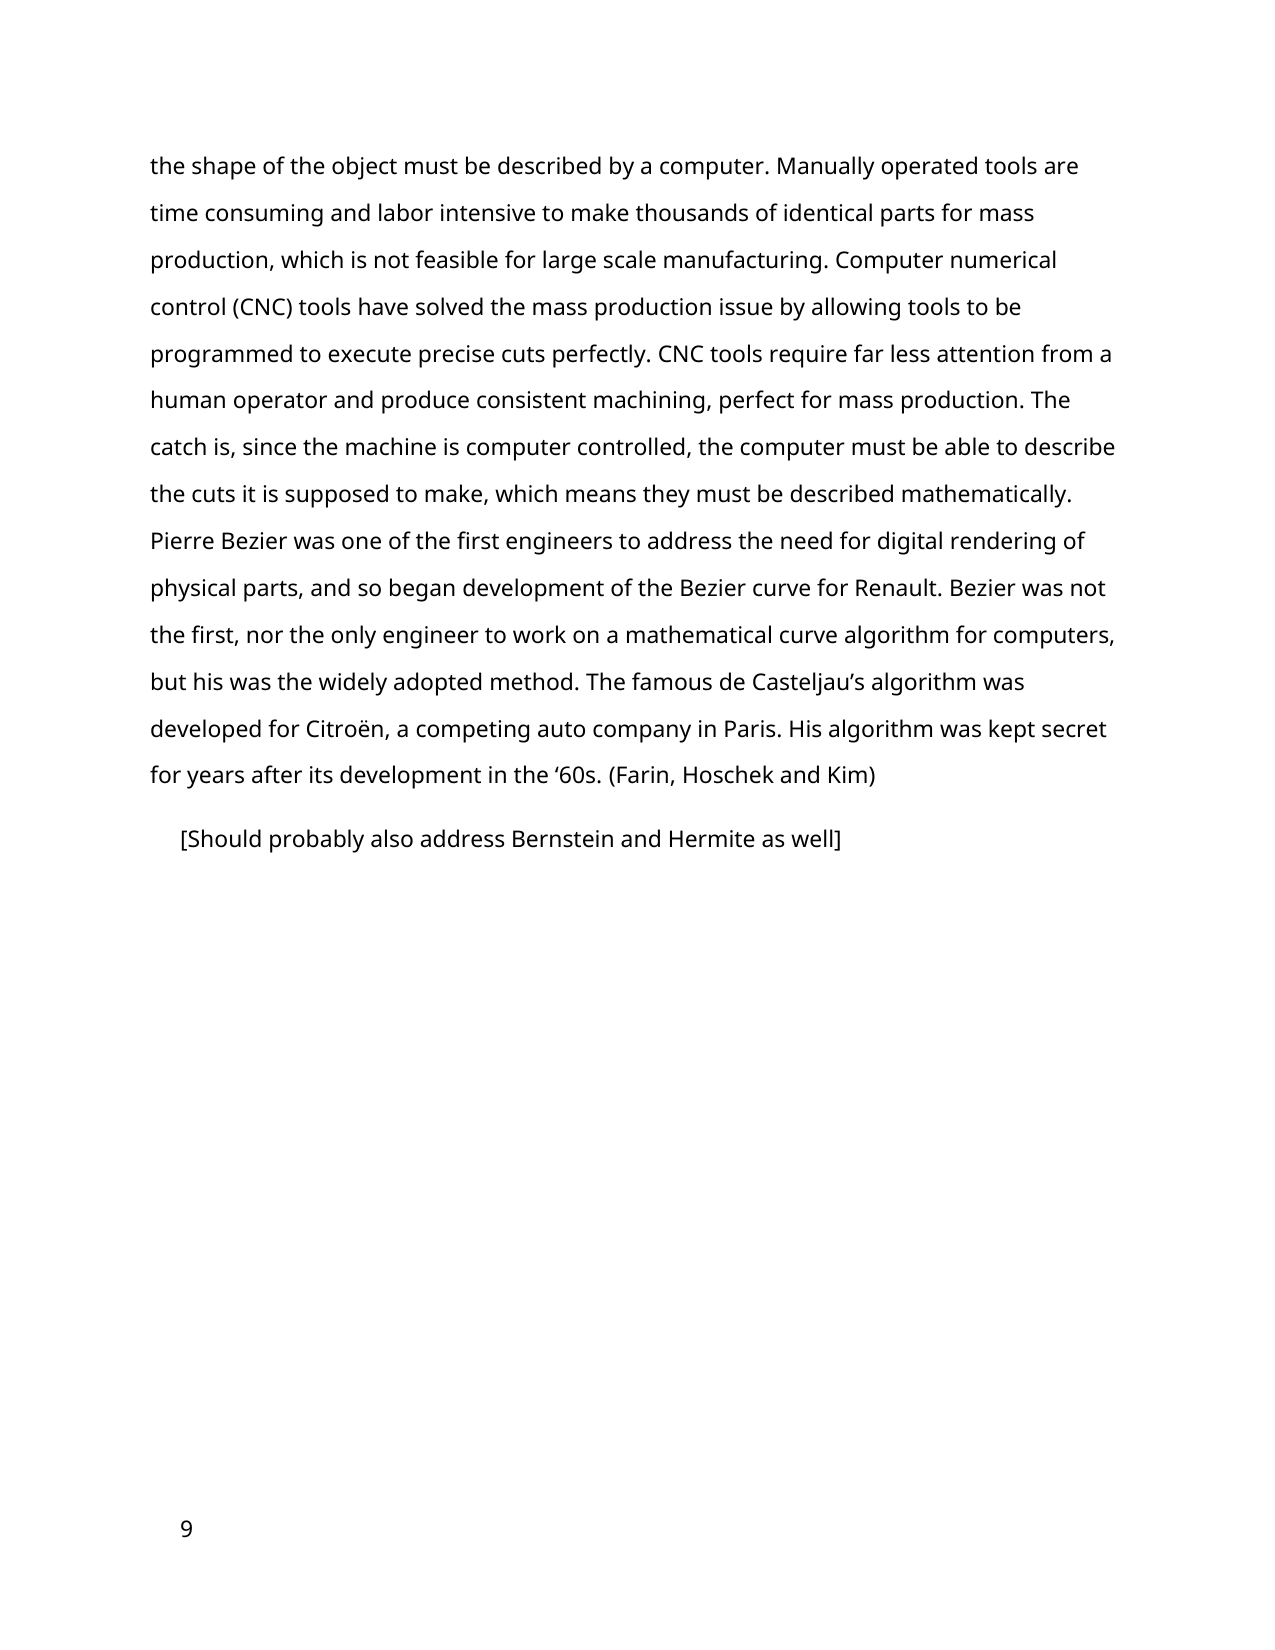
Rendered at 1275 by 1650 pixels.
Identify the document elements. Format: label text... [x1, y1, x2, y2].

text [Should probably also address Bernstein and Hermite as well] [150, 823, 1125, 854]
